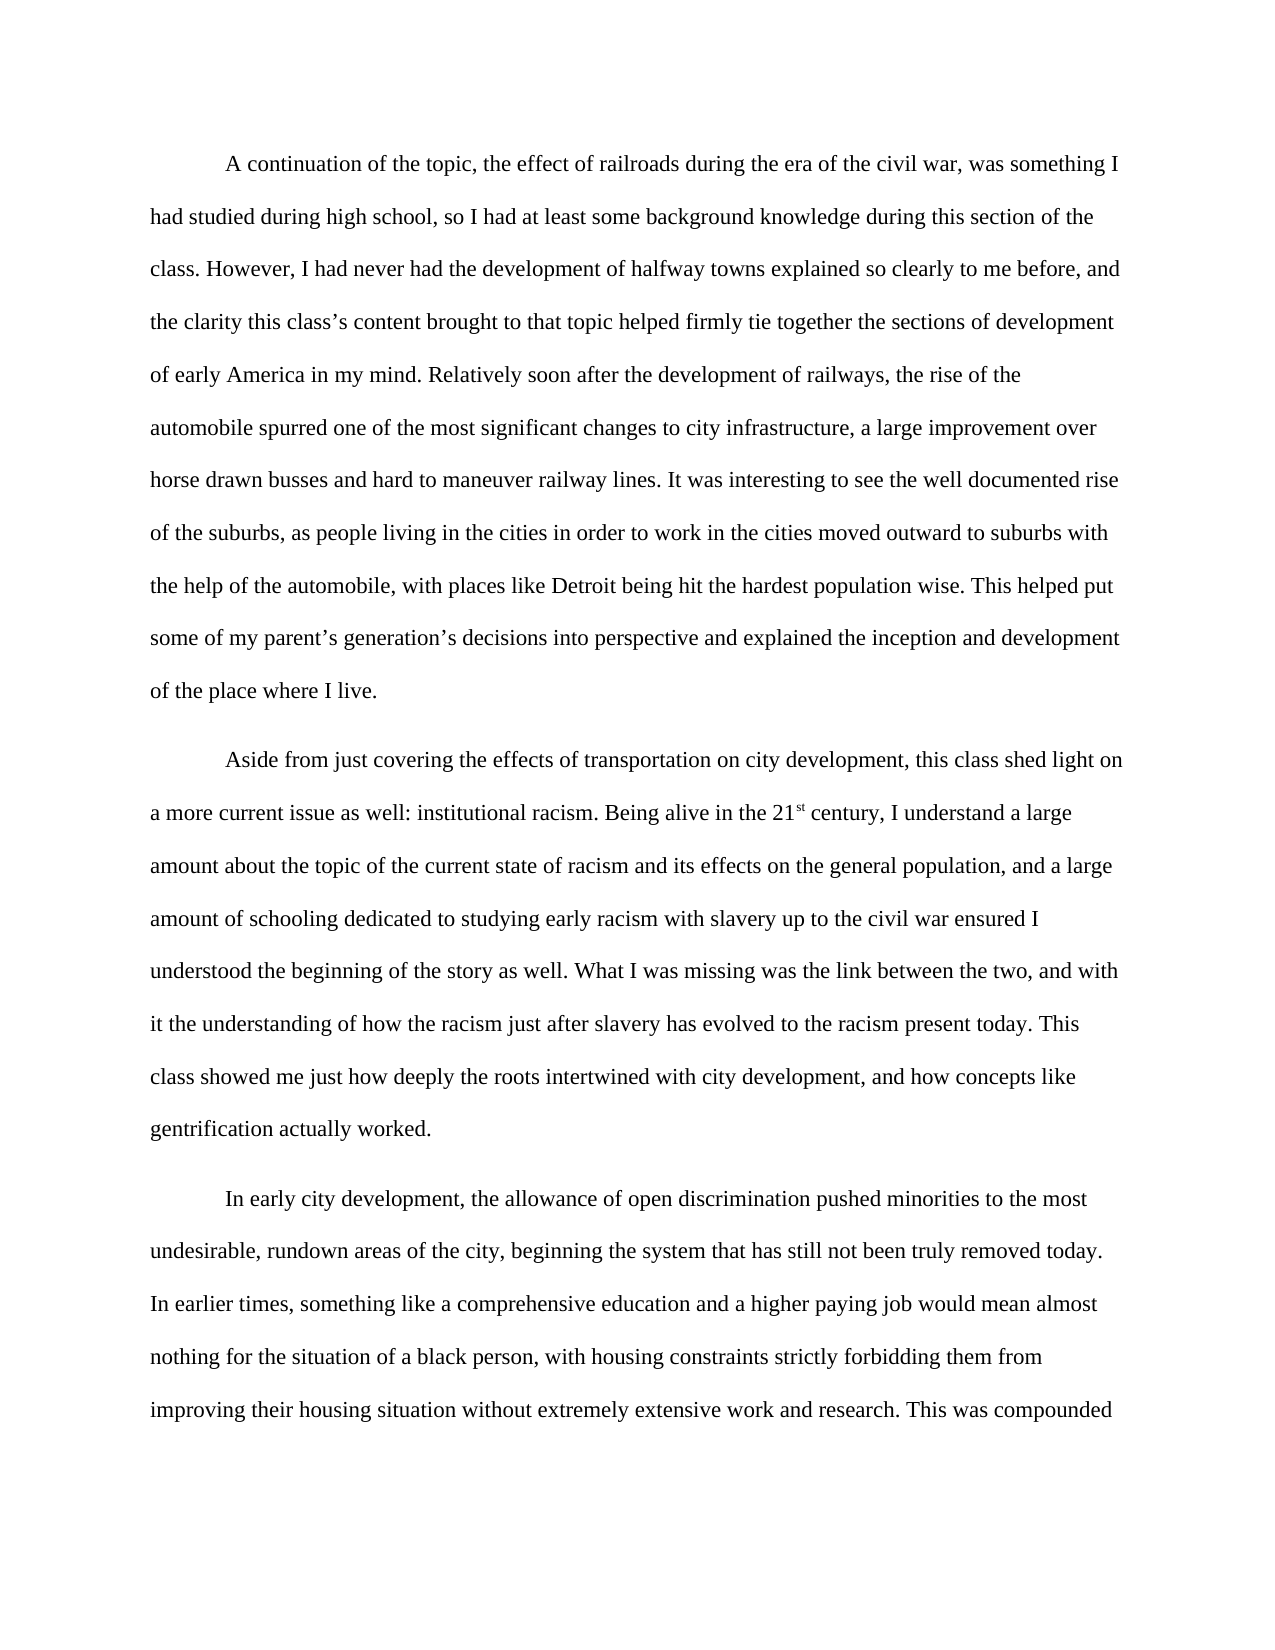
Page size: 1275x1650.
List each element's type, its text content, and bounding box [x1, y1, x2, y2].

text A continuation of the topic, the effect of railroads during the era of the civil war, was something I had studied during high school, so I had at least some background knowledge during this section of the class. However, I had never had the development of halfway towns explained so clearly to me before, and the clarity this class’s content brought to that topic helped firmly tie together the sections of development of early America in my mind. Relatively soon after the development of railways, the rise of the automobile spurred one of the most significant changes to city infrastructure, a large improvement over horse drawn busses and hard to maneuver railway lines. It was interesting to see the well documented rise of the suburbs, as people living in the cities in order to work in the cities moved outward to suburbs with the help of the automobile, with places like Detroit being hit the hardest population wise. This helped put some of my parent’s generation’s decisions into perspective and explained the inception and development of the place where I live. [150, 150, 1125, 703]
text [150, 1185, 1125, 1422]
text Aside from just covering the effects of transportation on city development, this class shed light on a more current issue as well: institutional racism. Being alive in the 21st century, I understand a large amount about the topic of the current state of racism and its effects on the general population, and a large amount of schooling dedicated to studying early racism with slavery up to the civil war ensured I understood the beginning of the story as well. What I was missing was the link between the two, and with it the understanding of how the racism just after slavery has evolved to the racism present today. This class showed me just how deeply the roots intertwined with city development, and how concepts like gentrification actually worked. [150, 746, 1125, 1142]
